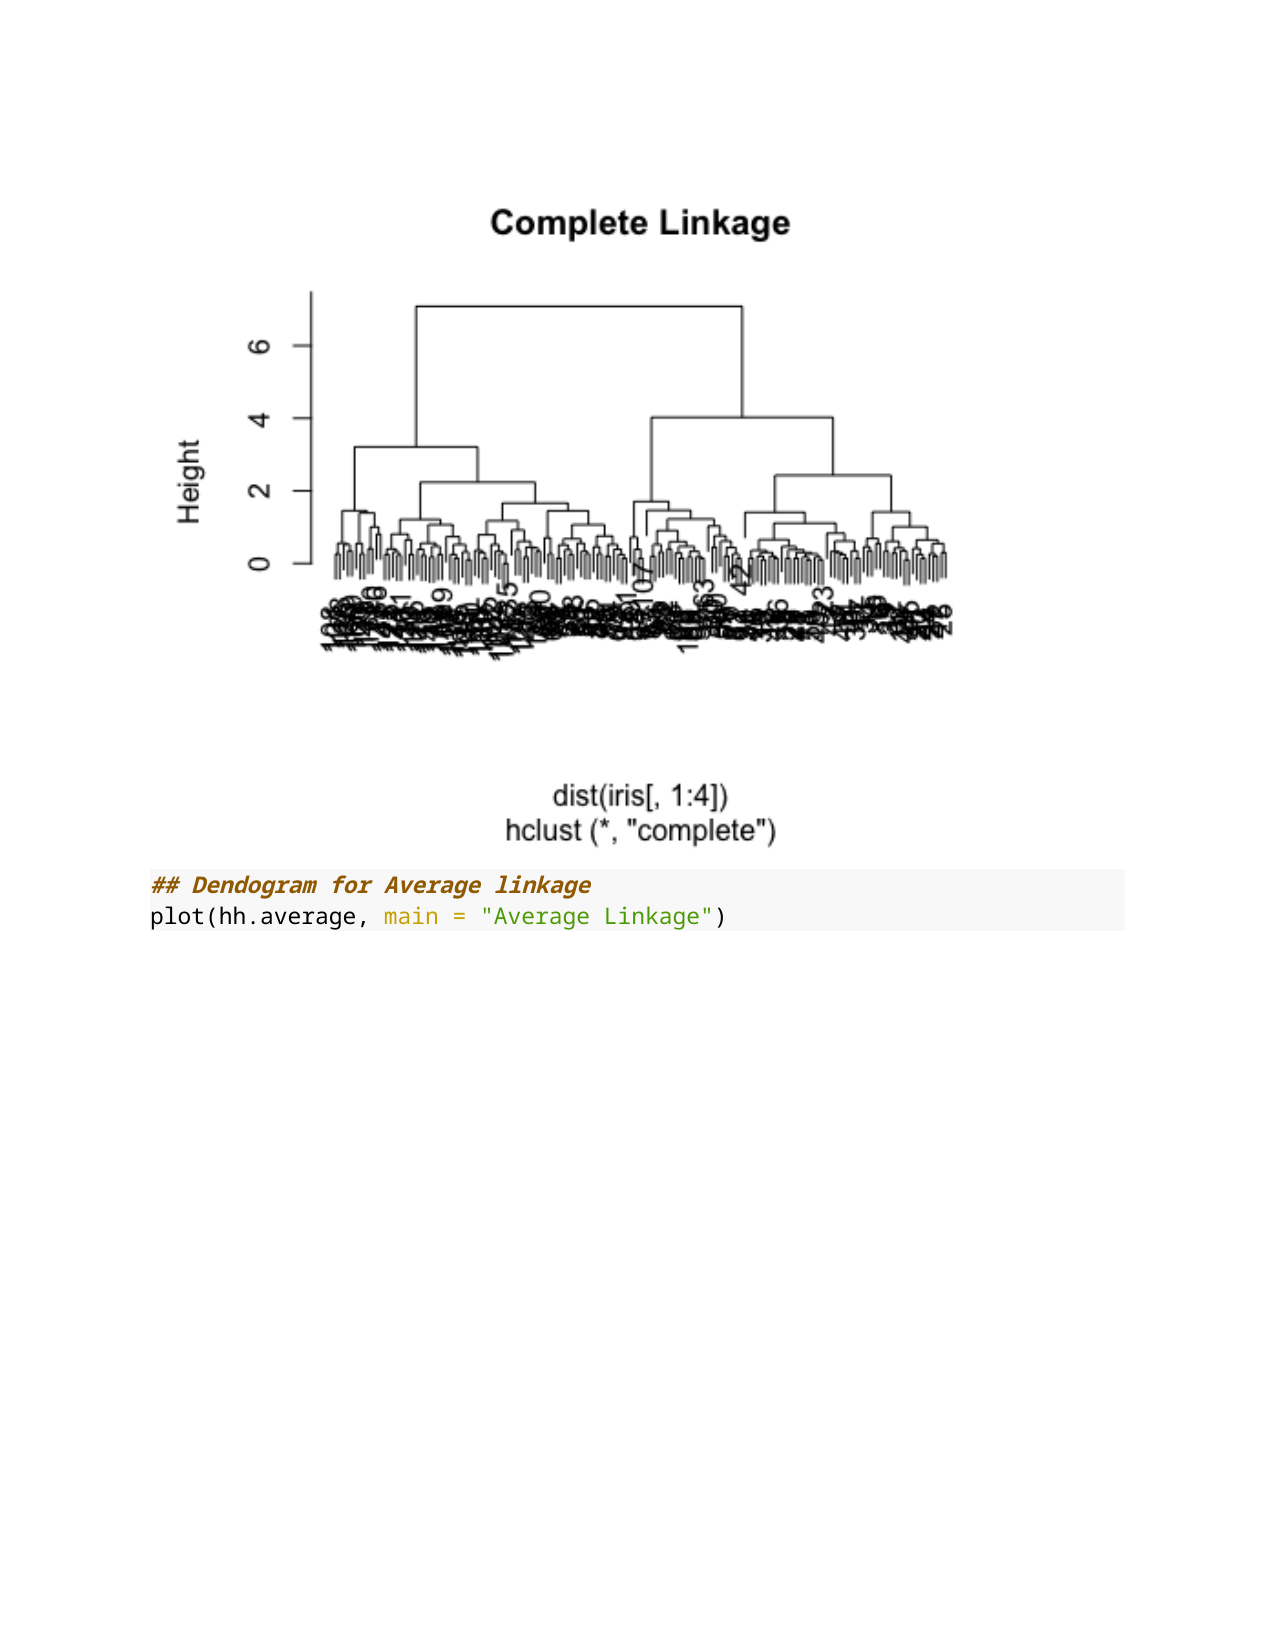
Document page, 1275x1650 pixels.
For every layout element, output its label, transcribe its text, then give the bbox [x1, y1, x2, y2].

picture [168, 150, 1044, 850]
text ## Dendogram for Average linkage plot(hh.average, main = "Average Linkage") [590, 869, 1125, 931]
